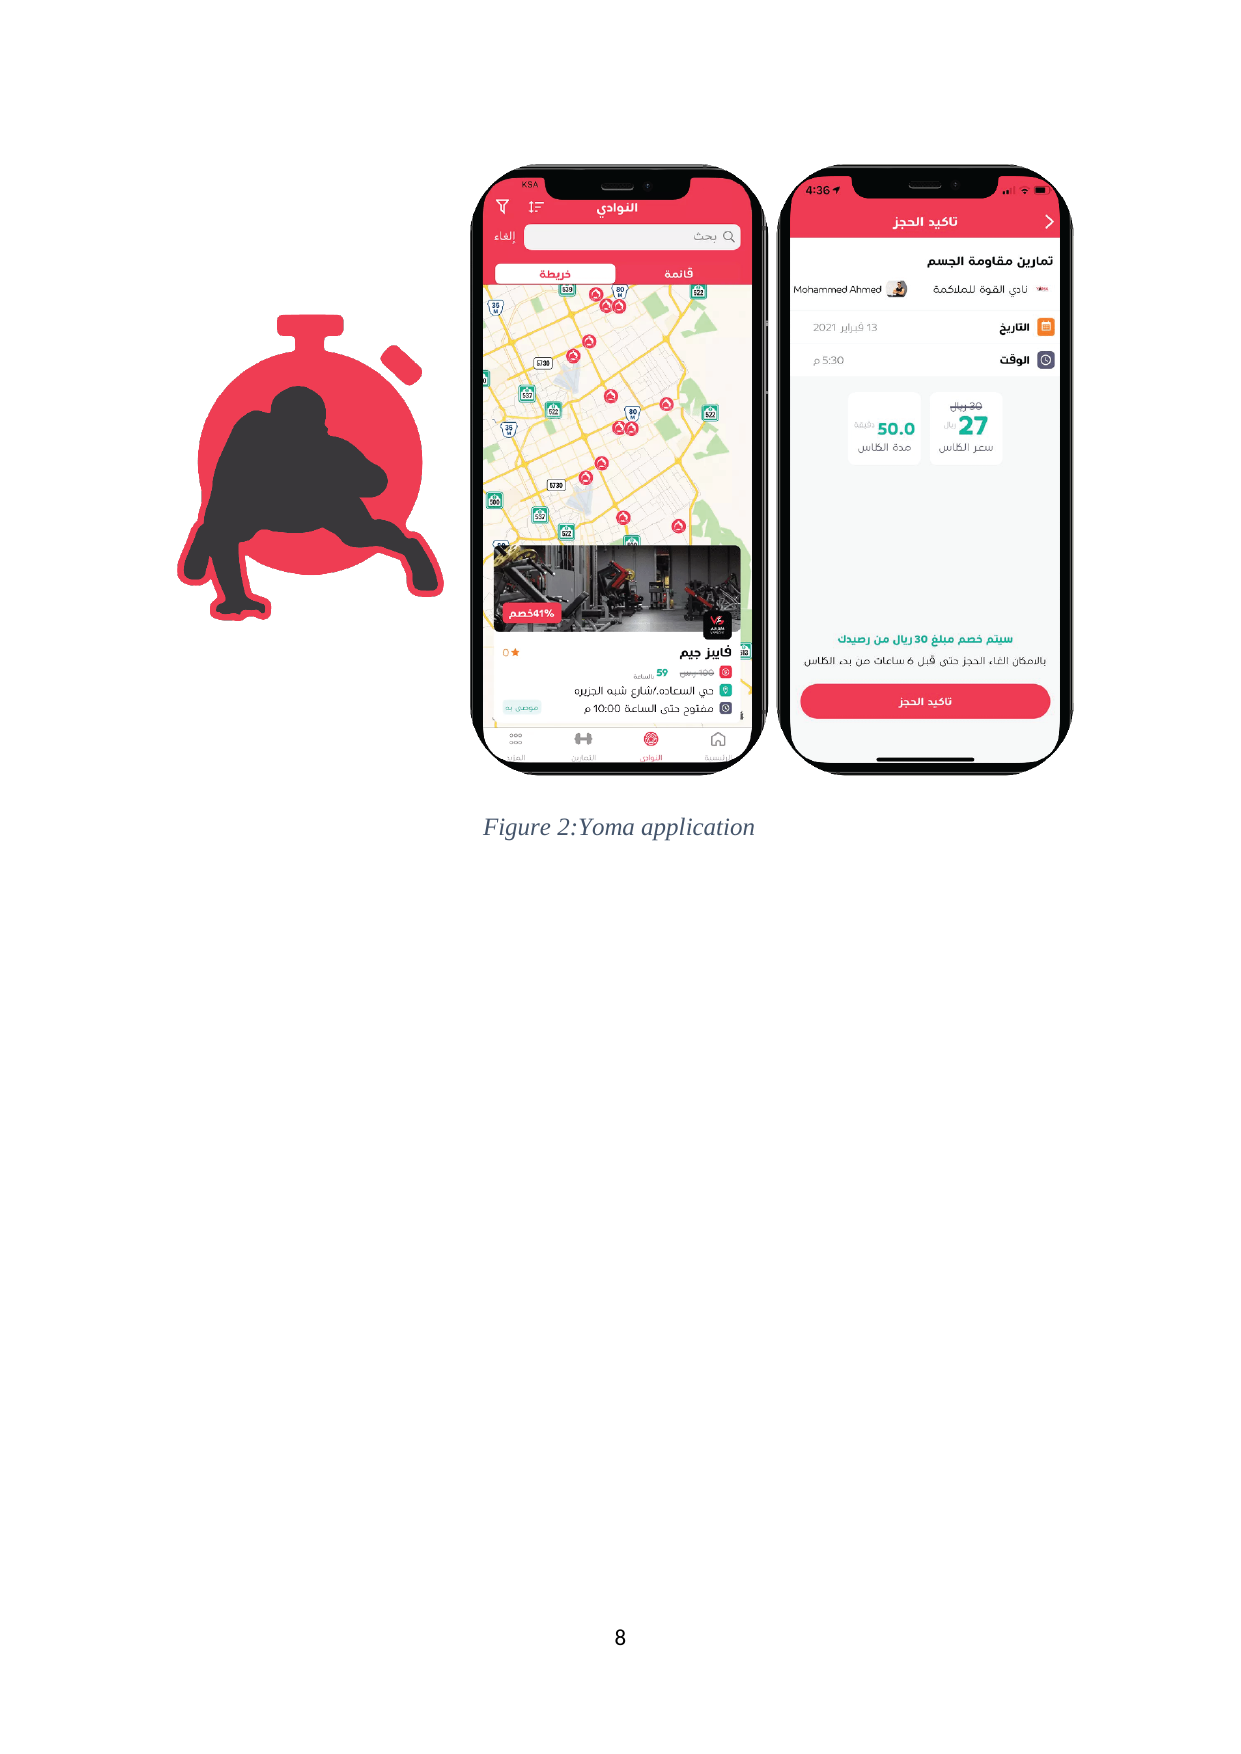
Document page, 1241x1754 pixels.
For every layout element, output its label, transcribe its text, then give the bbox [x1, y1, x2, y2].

picture [150, 150, 1091, 813]
text Figure 2:Yoma application [150, 813, 1090, 841]
